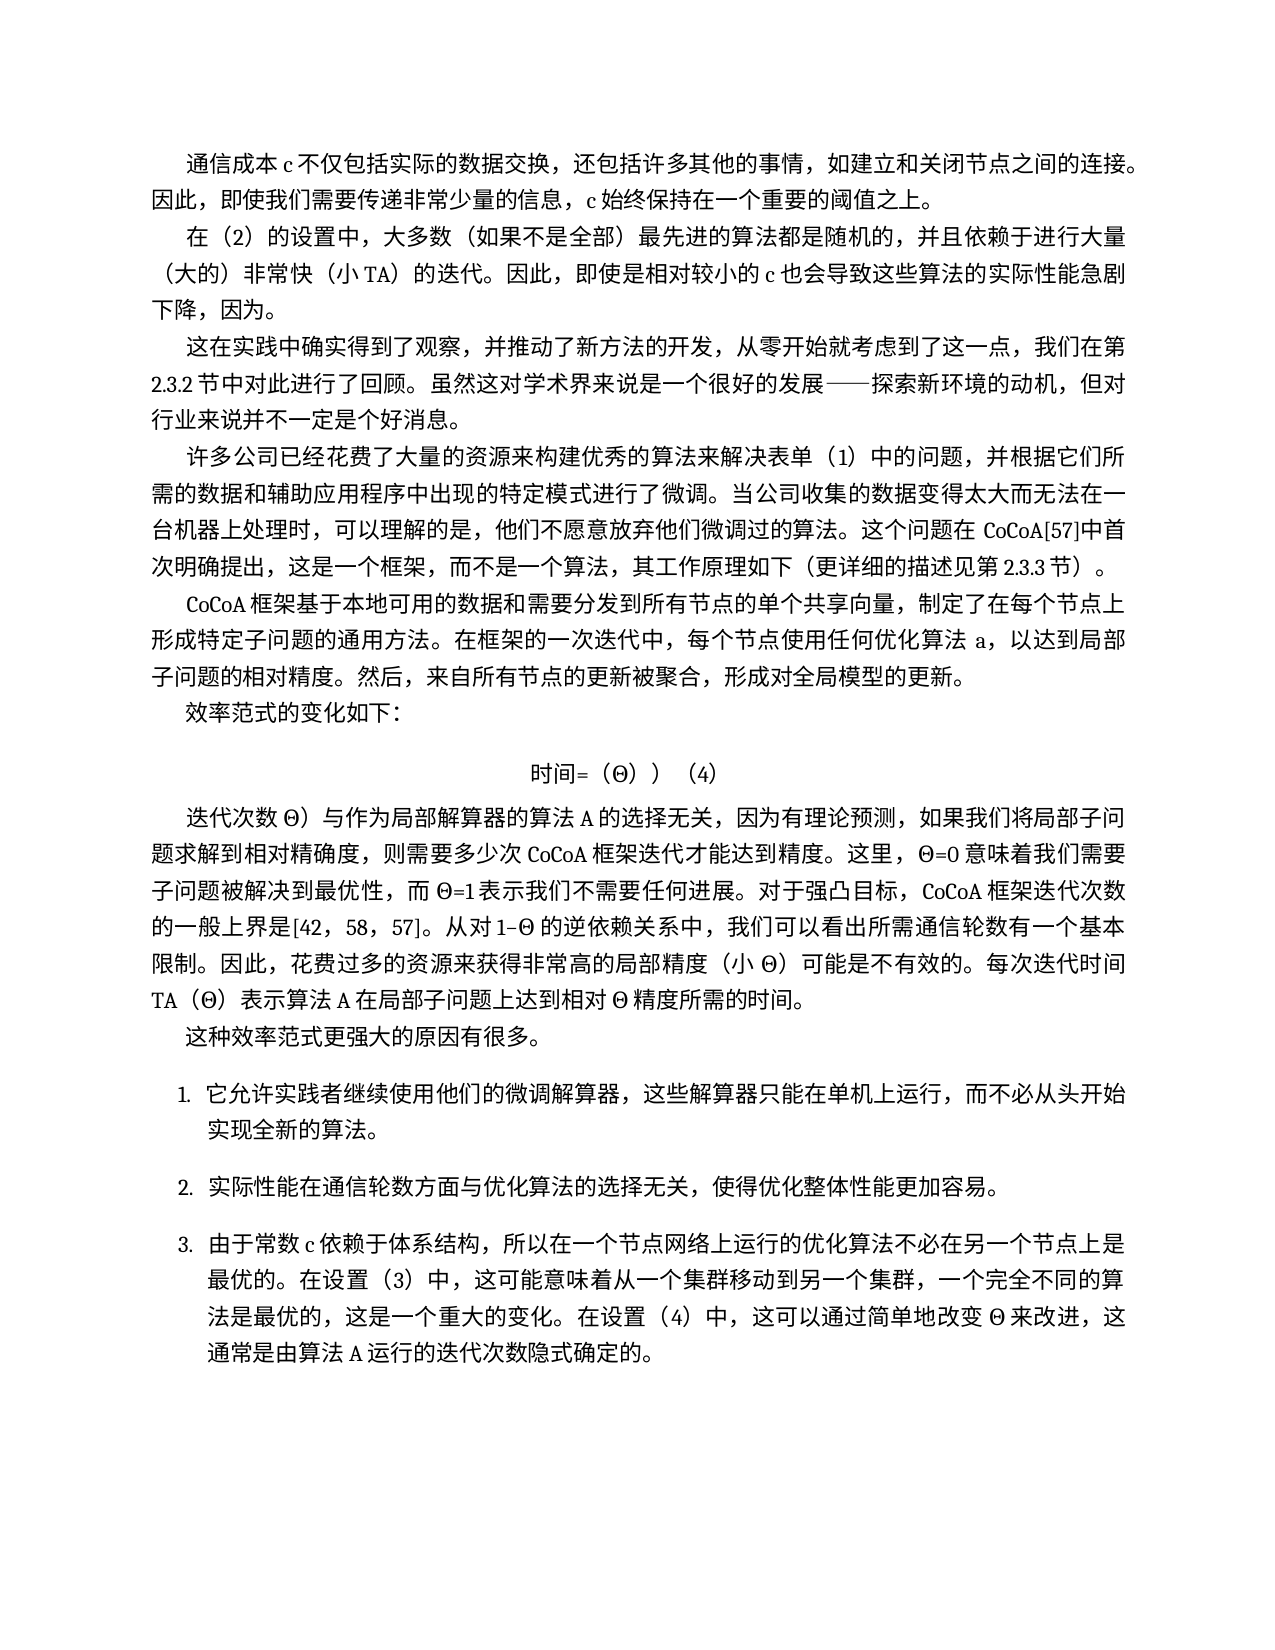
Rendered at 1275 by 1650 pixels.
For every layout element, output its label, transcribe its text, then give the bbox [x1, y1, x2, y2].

text 通信成本c不仅包括实际的数据交换，还包括许多其他的事情，如建立和关闭节点之间的连接。因此，即使我们需要传递非常少量的信息，c始终保持在一个重要的阈值之上。 [151, 146, 1127, 216]
text 2. 实际性能在通信轮数方面与优化算法的选择无关，使得优化整体性能更加容易。 [178, 1169, 1127, 1202]
text 在（2）的设置中，大多数（如果不是全部）最先进的算法都是随机的，并且依赖于进行大量（大的）非常快（小TA）的迭代。因此，即使是相对较小的c也会导致这些算法的实际性能急剧下降，因为。 [151, 219, 1127, 325]
text 许多公司已经花费了大量的资源来构建优秀的算法来解决表单（1）中的问题，并根据它们所需的数据和辅助应用程序中出现的特定模式进行了微调。当公司收集的数据变得太大而无法在一台机器上处理时，可以理解的是，他们不愿意放弃他们微调过的算法。这个问题在CoCoA[57]中首次明确提出，这是一个框架，而不是一个算法，其工作原理如下（更详细的描述见第2.3.3节）。 [151, 439, 1127, 582]
text 这种效率范式更强大的原因有很多。 [185, 1019, 1127, 1052]
text 这在实践中确实得到了观察，并推动了新方法的开发，从零开始就考虑到了这一点，我们在第2.3.2节中对此进行了回顾。虽然这对学术界来说是一个很好的发展——探索新环境的动机，但对行业来说并不一定是个好消息。 [151, 329, 1127, 435]
text CoCoA框架基于本地可用的数据和需要分发到所有节点的单个共享向量，制定了在每个节点上形成特定子问题的通用方法。在框架的一次迭代中，每个节点使用任何优化算法a，以达到局部子问题的相对精度。然后，来自所有节点的更新被聚合，形成对全局模型的更新。 [151, 585, 1127, 692]
text 1. 它允许实践者继续使用他们的微调解算器，这些解算器只能在单机上运行，而不必从头开始实现全新的算法。 [178, 1076, 1127, 1145]
text 3. 由于常数c依赖于体系结构，所以在一个节点网络上运行的优化算法不必在另一个节点上是最优的。在设置（3）中，这可能意味着从一个集群移动到另一个集群，一个完全不同的算法是最优的，这是一个重大的变化。在设置（4）中，这可以通过简单地改变Θ来改进，这通常是由算法A运行的迭代次数隐式确定的。 [178, 1226, 1127, 1368]
text 效率范式的变化如下： [185, 695, 1127, 728]
text 时间=（Θ））（4） [150, 756, 1140, 789]
text 迭代次数Θ）与作为局部解算器的算法A的选择无关，因为有理论预测，如果我们将局部子问题求解到相对精确度，则需要多少次CoCoA框架迭代才能达到精度。这里，Θ=0意味着我们需要子问题被解决到最优性，而Θ=1表示我们不需要任何进展。对于强凸目标，CoCoA框架迭代次数的一般上界是[42，58，57]。从对1−Θ的逆依赖关系中，我们可以看出所需通信轮数有一个基本限制。因此，花费过多的资源来获得非常高的局部精度（小Θ）可能是不有效的。每次迭代时间TA（Θ）表示算法A在局部子问题上达到相对Θ精度所需的时间。 [151, 800, 1127, 1015]
